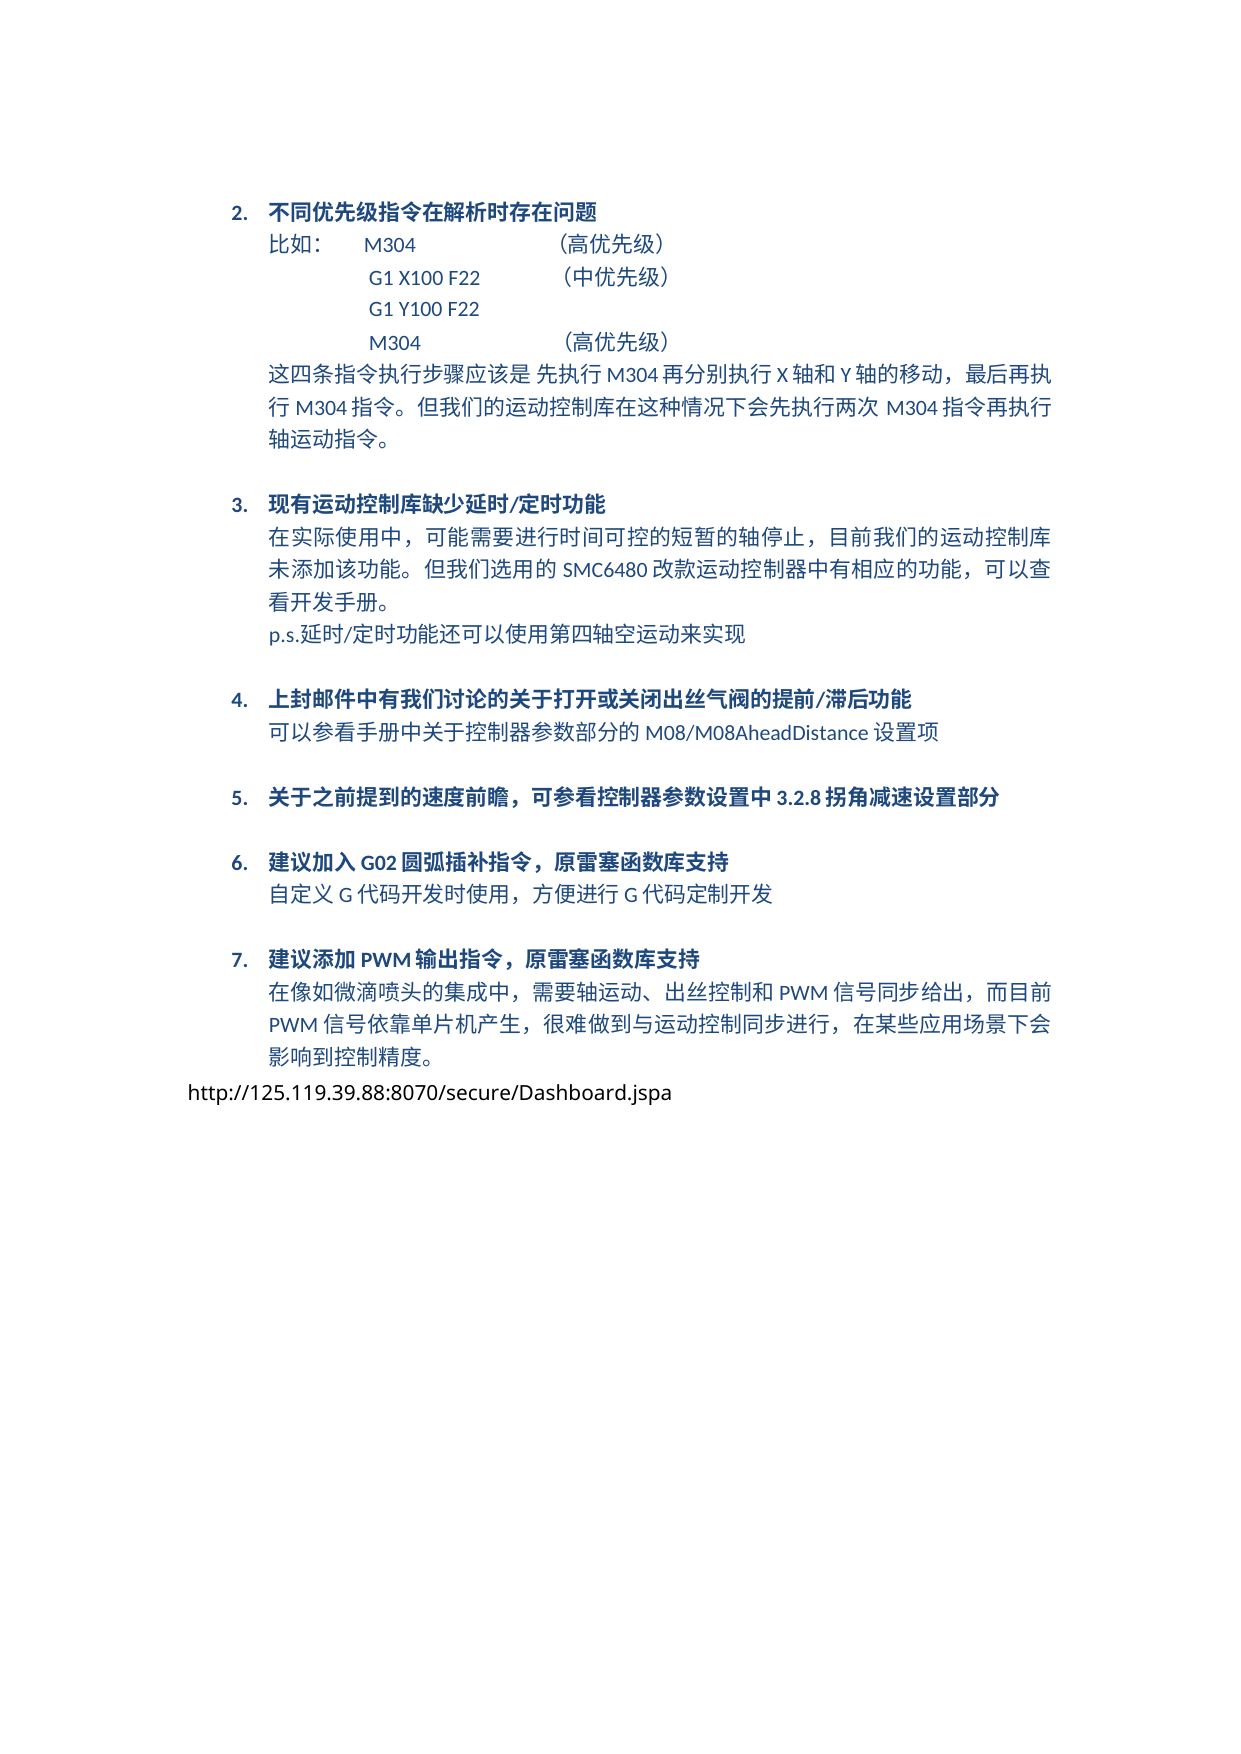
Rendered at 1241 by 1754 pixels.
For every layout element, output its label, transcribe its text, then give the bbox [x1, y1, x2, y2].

list 现有运动控制库缺少延时/定时功能 [231, 487, 1053, 519]
list 在像如微滴喷头的集成中，需要轴运动、出丝控制和PWM信号同步给出，而目前PWM信号依靠单片机产生，很难做到与运动控制同步进行，在某些应用场景下会影响到控制精度。 [269, 974, 1053, 1072]
text http://125.119.39.88:8070/secure/Dashboard.jspa [187, 1076, 1053, 1109]
list 不同优先级指令在解析时存在问题 [231, 194, 1053, 227]
list M304 （高优先级） [269, 324, 1053, 357]
list 在实际使用中，可能需要进行时间可控的短暂的轴停止，目前我们的运动控制库未添加该功能。但我们选用的SMC6480改款运动控制器中有相应的功能，可以查看开发手册。 [269, 519, 1053, 617]
list 这四条指令执行步骤应该是 先执行M304再分别执行X轴和Y轴的移动，最后再执行M304指令。但我们的运动控制库在这种情况下会先执行两次M304指令再执行轴运动指令。 [269, 357, 1053, 454]
list 上封邮件中有我们讨论的关于打开或关闭出丝气阀的提前/滞后功能 [231, 682, 1053, 714]
list 建议加入G02圆弧插补指令，原雷塞函数库支持 [231, 844, 1053, 877]
list p.s.延时/定时功能还可以使用第四轴空运动来实现 [269, 617, 1053, 649]
list 建议添加PWM输出指令，原雷塞函数库支持 [231, 942, 1053, 974]
list 可以参看手册中关于控制器参数部分的M08/M08AheadDistance设置项 [269, 714, 1053, 747]
list 关于之前提到的速度前瞻，可参看控制器参数设置中3.2.8拐角减速设置部分 [231, 779, 1053, 812]
list G1 X100 F22 （中优先级） [269, 259, 1053, 292]
list G1 Y100 F22 [269, 292, 1053, 324]
text 自定义G代码开发时使用，方便进行G代码定制开发 [269, 877, 1053, 909]
list 比如： M304 （高优先级） [269, 227, 1053, 259]
